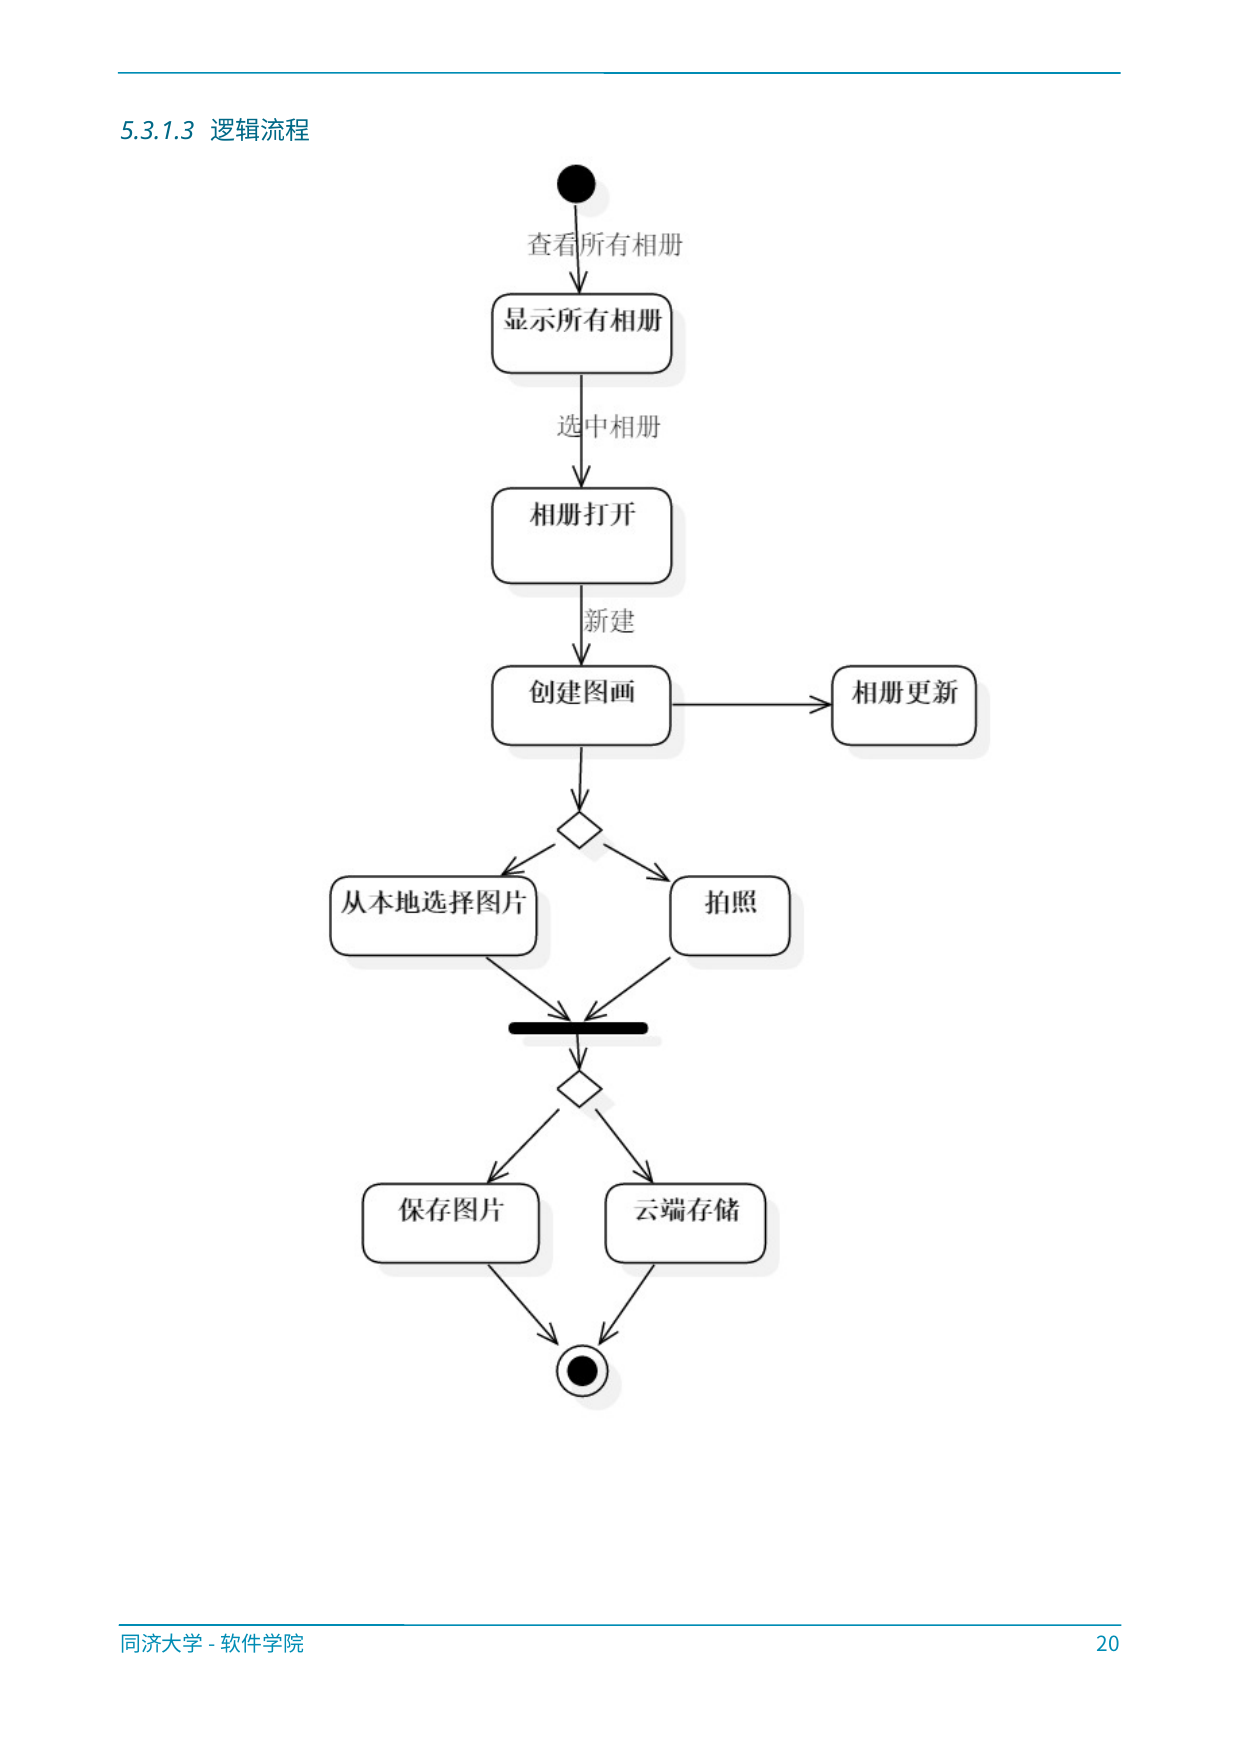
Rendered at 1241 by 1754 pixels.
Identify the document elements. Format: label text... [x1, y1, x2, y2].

picture [247, 146, 993, 1478]
subtitle 逻辑流程 [120, 112, 1120, 147]
